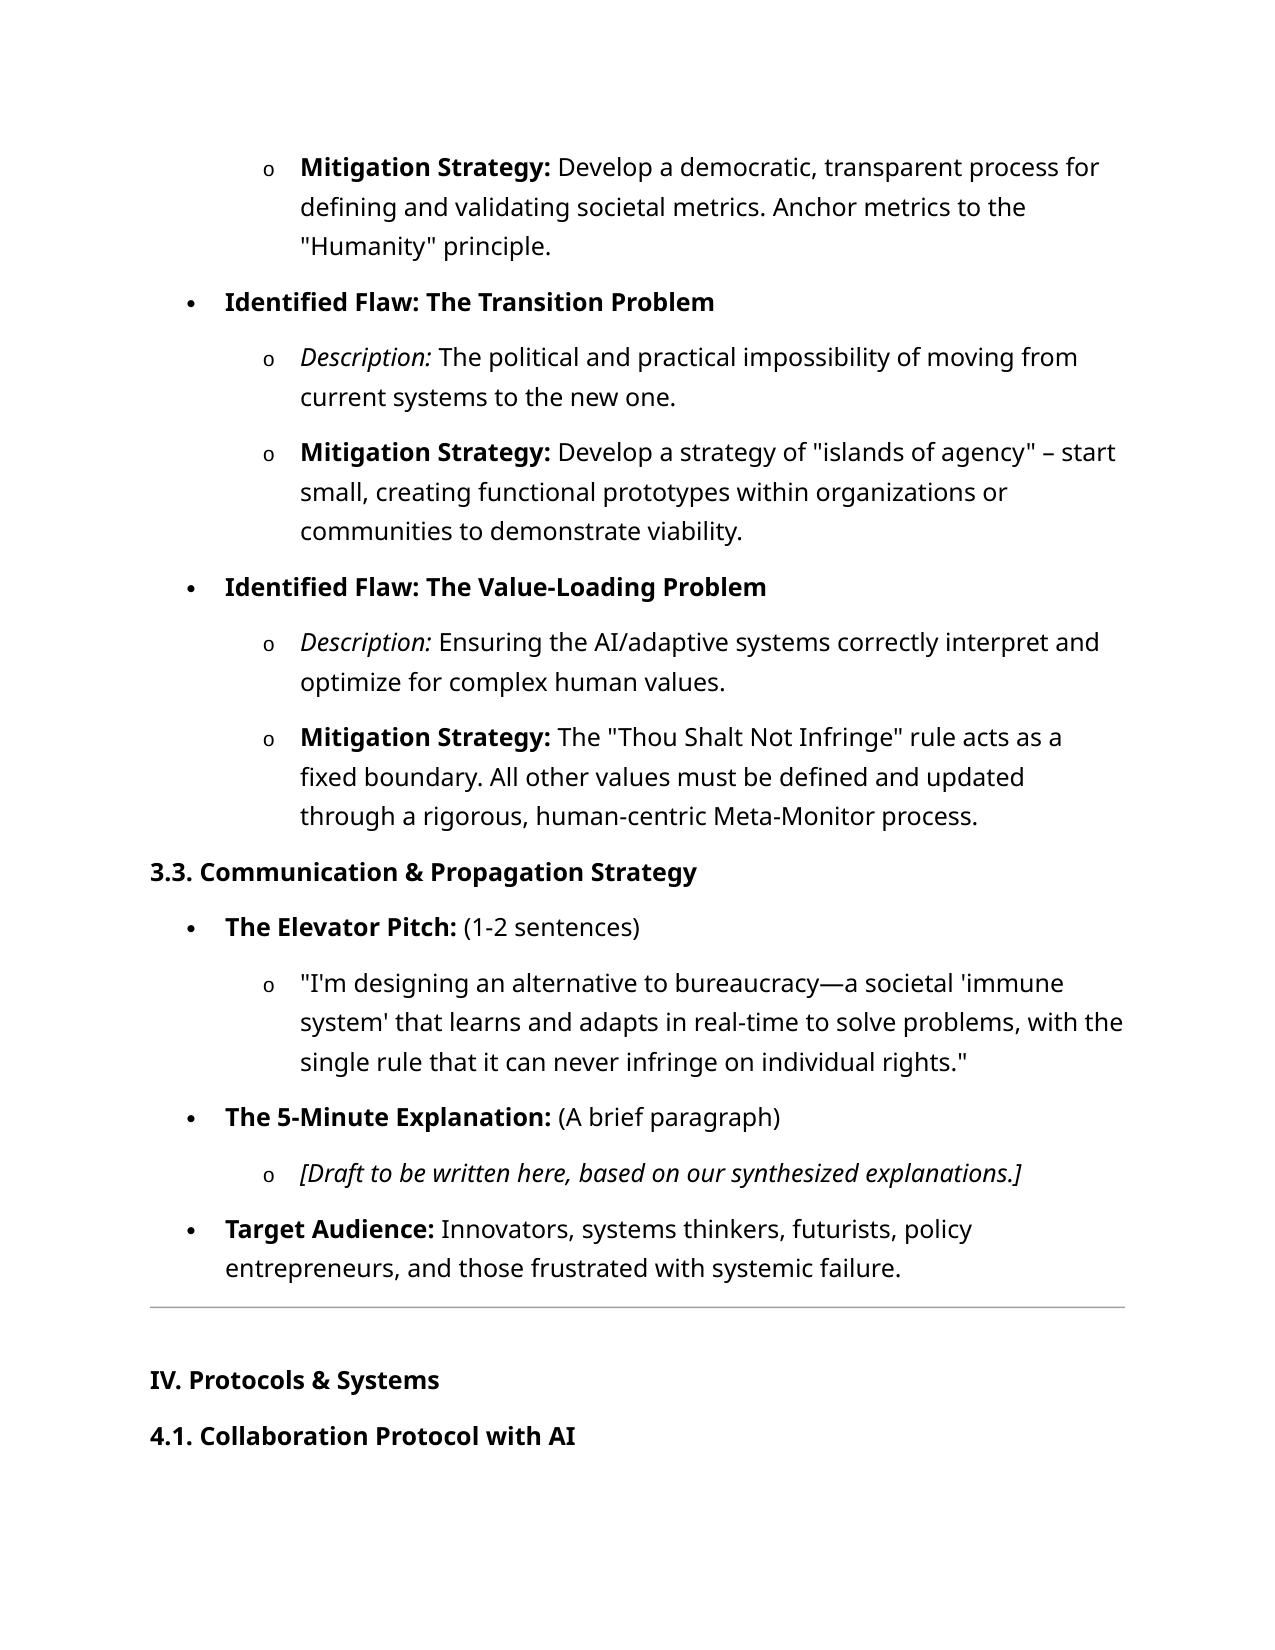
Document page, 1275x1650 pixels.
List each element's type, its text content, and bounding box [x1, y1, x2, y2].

list Target Audience: Innovators, systems thinkers, futurists, policy entrepreneurs, and those frustrated with systemic failure. [187, 1212, 1125, 1285]
text 4.1. Collaboration Protocol with AI [150, 1418, 1125, 1452]
list Identified Flaw: The Value-Loading Problem [187, 569, 1125, 603]
list Mitigation Strategy: Develop a democratic, transparent process for defining and validating societal metrics. Anchor metrics to the "Humanity" principle. [262, 150, 1125, 262]
list The Elevator Pitch: (1-2 sentences) [187, 910, 1125, 944]
list Identified Flaw: The Transition Problem [187, 284, 1125, 318]
list Mitigation Strategy: The "Thou Shalt Not Infringe" rule acts as a fixed boundary. All other values must be defined and updated through a rigorous, human-centric Meta-Monitor process. [262, 720, 1125, 832]
list Description: The political and practical impossibility of moving from current systems to the new one. [262, 340, 1125, 413]
list The 5-Minute Explanation: (A brief paragraph) [187, 1100, 1125, 1134]
list "I'm designing an alternative to bureaucracy—a societal 'immune system' that learns and adapts in real-time to solve problems, with the single rule that it can never infringe on individual rights." [262, 966, 1125, 1078]
list Description: Ensuring the AI/adaptive systems correctly interpret and optimize for complex human values. [262, 625, 1125, 698]
text IV. Protocols & Systems [150, 1362, 1125, 1397]
list [Draft to be written here, based on our synthesized explanations.] [262, 1156, 1125, 1190]
list Mitigation Strategy: Develop a strategy of "islands of agency" – start small, creating functional prototypes within organizations or communities to demonstrate viability. [262, 435, 1125, 547]
text 3.3. Communication & Propagation Strategy [150, 854, 1125, 888]
